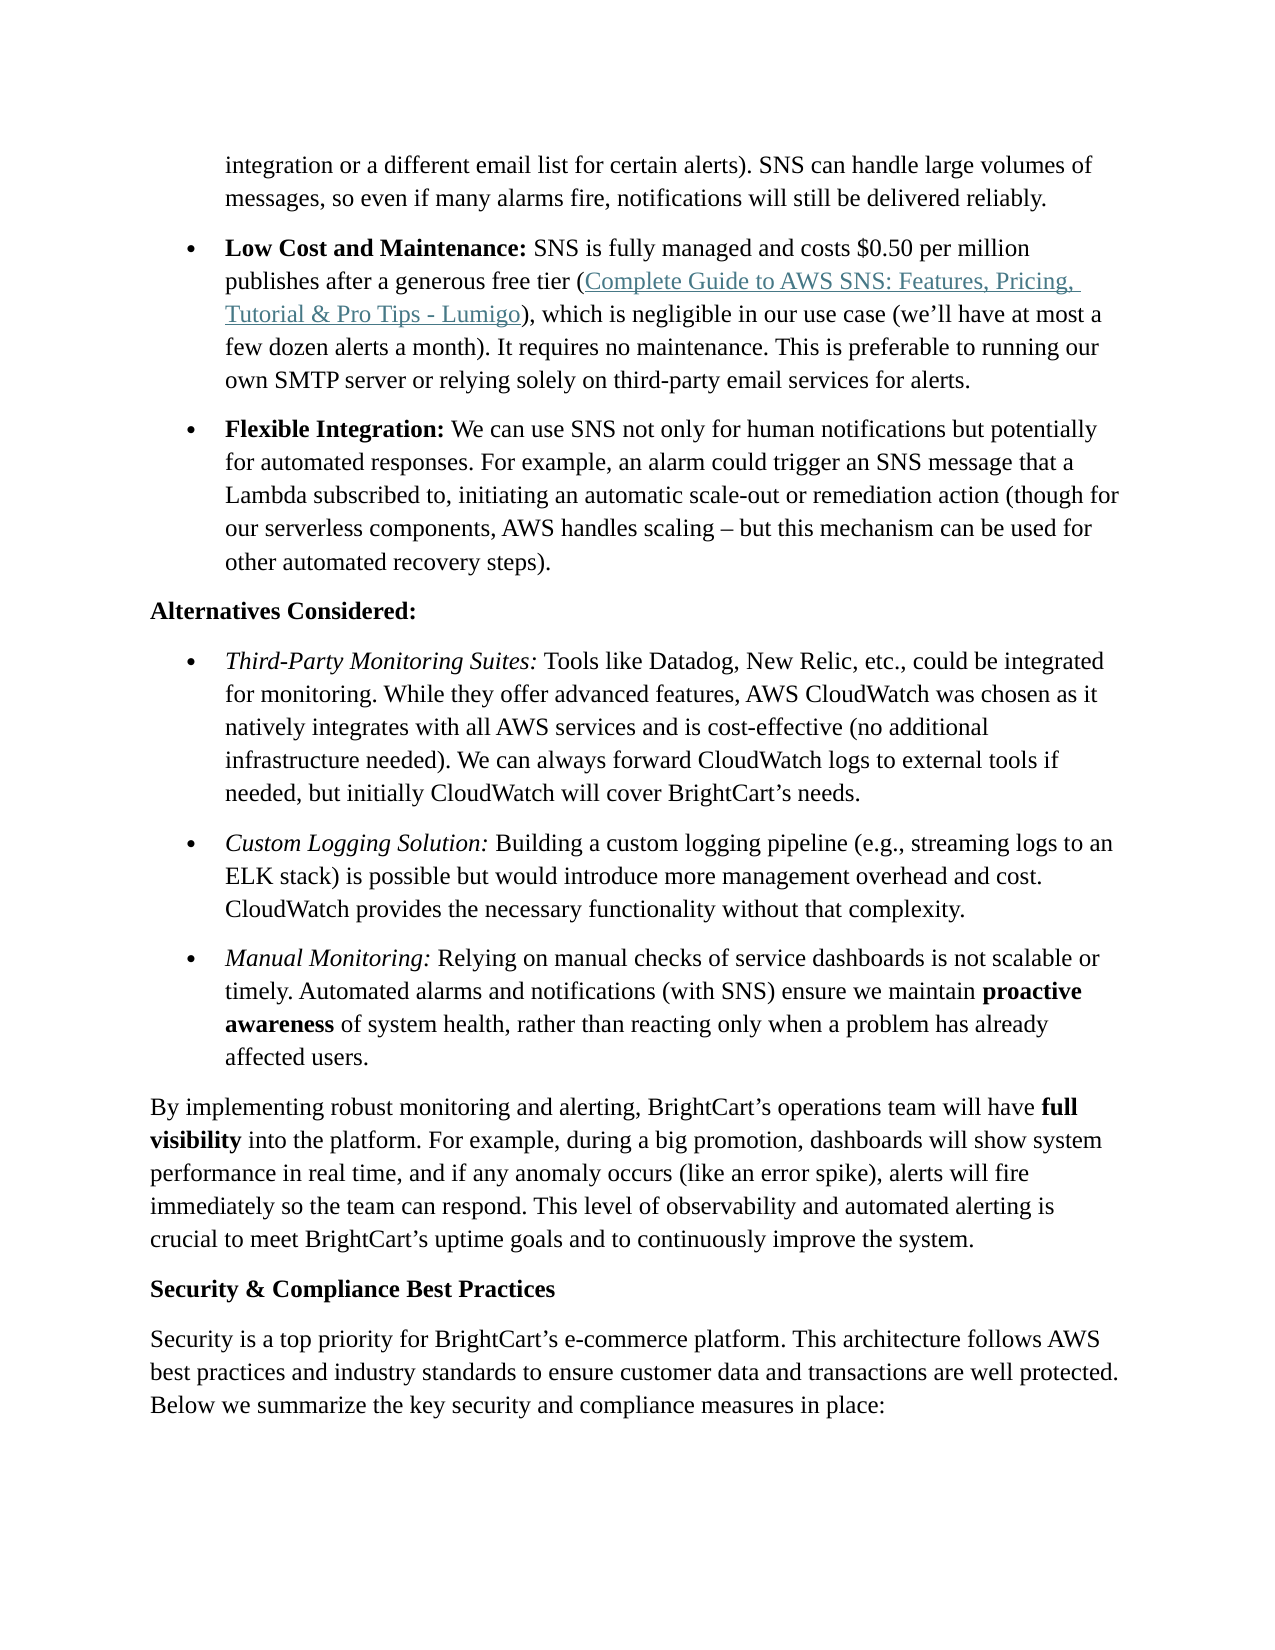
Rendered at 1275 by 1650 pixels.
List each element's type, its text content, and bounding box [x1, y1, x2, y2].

list Manual Monitoring: Relying on manual checks of service dashboards is not scalable or timely. Automated alarms and notifications (with SNS) ensure we maintain proactive awareness of system health, rather than reacting only when a problem has already affected users. [187, 943, 1125, 1071]
text Alternatives Considered: [150, 596, 1125, 625]
list Custom Logging Solution: Building a custom logging pipeline (e.g., streaming logs to an ELK stack) is possible but would introduce more management overhead and cost. CloudWatch provides the necessary functionality without that complexity. [187, 828, 1125, 922]
text Security is a top priority for BrightCart’s e-commerce platform. This architecture follows AWS best practices and industry standards to ensure customer data and transactions are well protected. Below we summarize the key security and compliance measures in place: [150, 1324, 1125, 1418]
text By implementing robust monitoring and alerting, BrightCart’s operations team will have full visibility into the platform. For example, during a big promotion, dashboards will show system performance in real time, and if any anomaly occurs (like an error spike), alerts will fire immediately so the team can respond. This level of observability and automated alerting is crucial to meet BrightCart’s uptime goals and to continuously improve the system. [150, 1092, 1125, 1253]
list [187, 150, 1125, 212]
text Security & Compliance Best Practices [150, 1274, 1125, 1303]
list Low Cost and Maintenance: SNS is fully managed and costs $0.50 per million publishes after a generous free tier (Complete Guide to AWS SNS: Features, Pricing, Tutorial & Pro Tips - Lumigo), which is negligible in our use case (we’ll have at most a few dozen alerts a month). It requires no maintenance. This is preferable to running our own SMTP server or relying solely on third-party email services for alerts. [187, 233, 1125, 393]
list Third-Party Monitoring Suites: Tools like Datadog, New Relic, etc., could be integrated for monitoring. While they offer advanced features, AWS CloudWatch was chosen as it natively integrates with all AWS services and is cost-effective (no additional infrastructure needed). We can always forward CloudWatch logs to external tools if needed, but initially CloudWatch will cover BrightCart’s needs. [187, 646, 1125, 807]
list Flexible Integration: We can use SNS not only for human notifications but potentially for automated responses. For example, an alarm could trigger an SNS message that a Lambda subscribed to, initiating an automatic scale-out or remediation action (though for our serverless components, AWS handles scaling – but this mechanism can be used for other automated recovery steps). [187, 414, 1125, 575]
